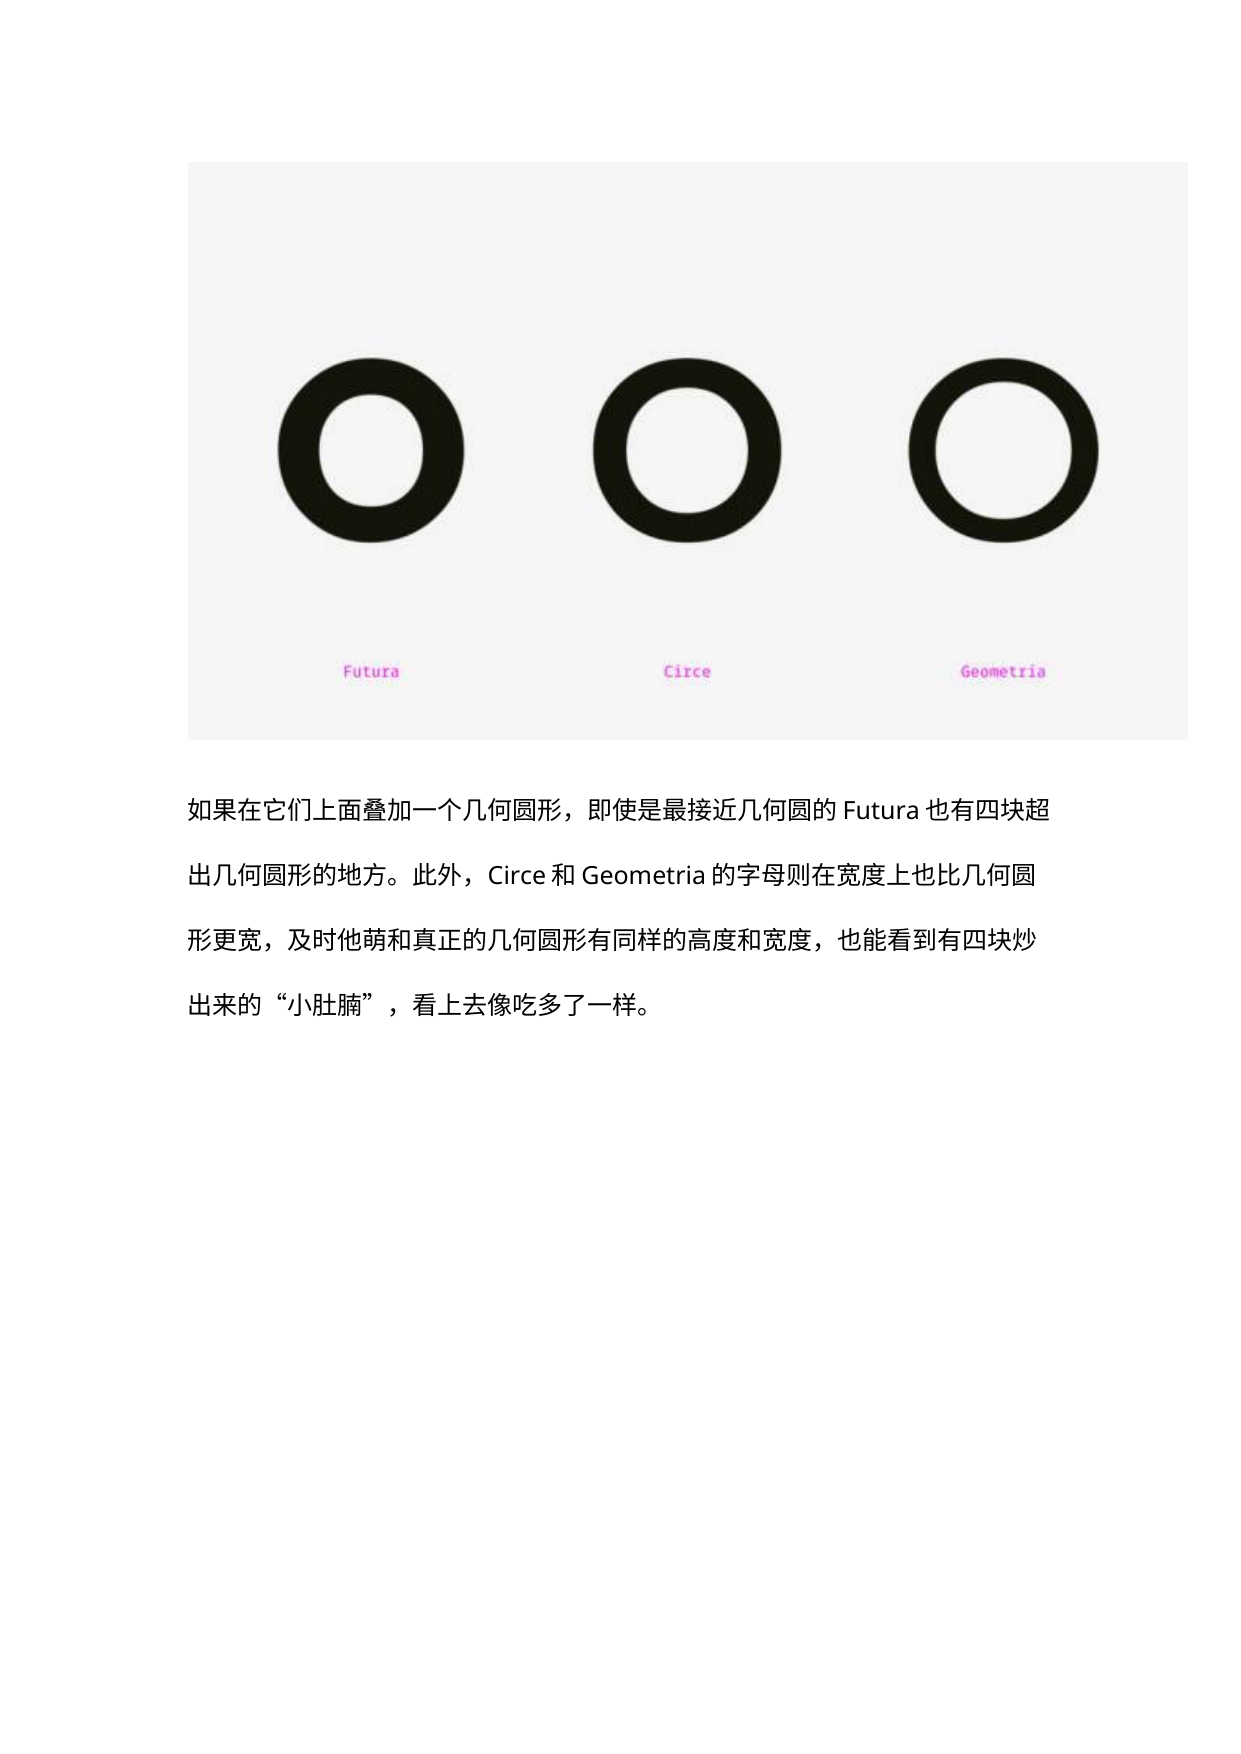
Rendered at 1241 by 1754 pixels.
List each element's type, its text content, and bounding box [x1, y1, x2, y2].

picture [187, 162, 1188, 740]
text 如果在它们上面叠加一个几何圆形，即使是最接近几何圆的Futura也有四块超出几何圆形的地方。此外，Circe和Geometria的字母则在宽度上也比几何圆形更宽，及时他萌和真正的几何圆形有同样的高度和宽度，也能看到有四块炒出来的“小肚腩”，看上去像吃多了一样。 [187, 776, 1053, 1036]
